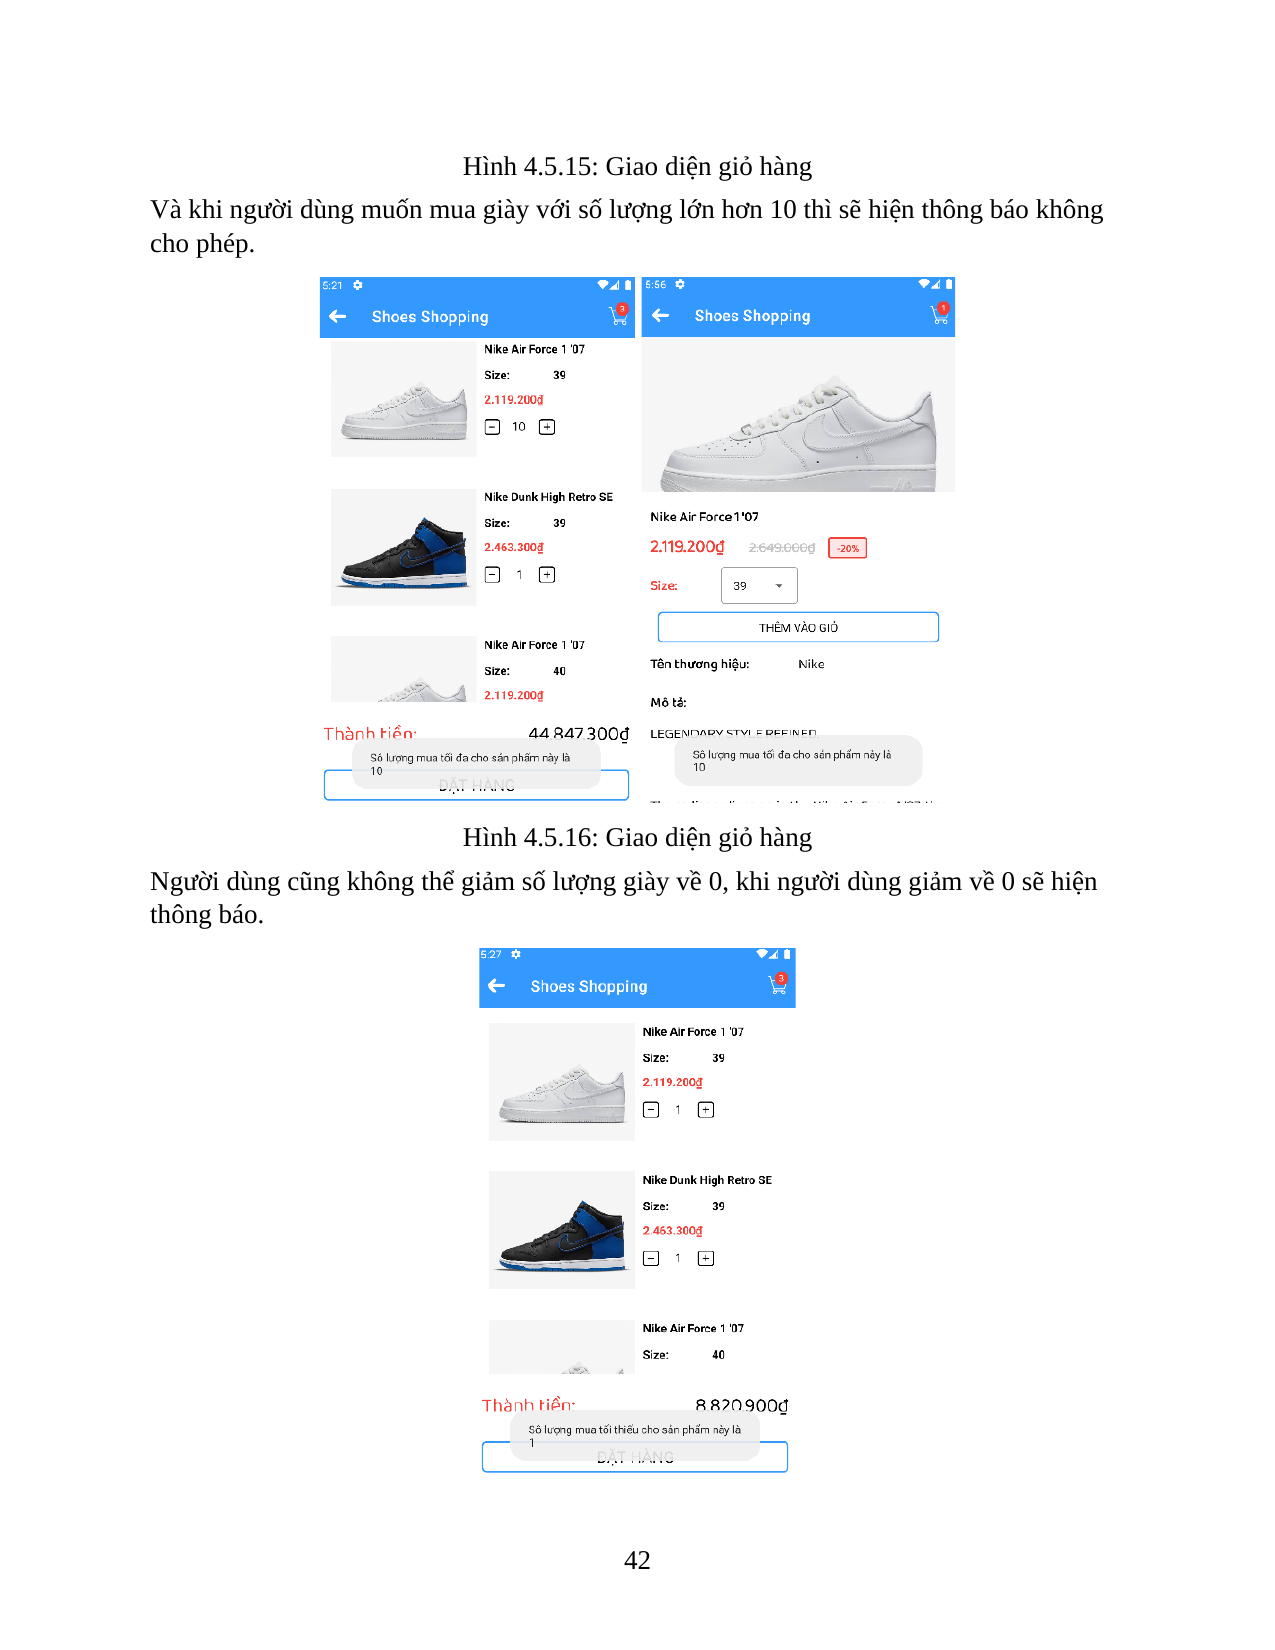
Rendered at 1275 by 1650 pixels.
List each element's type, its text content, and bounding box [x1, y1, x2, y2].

picture [479, 948, 796, 1474]
picture [641, 277, 956, 803]
text Và khi người dùng muốn mua giày với số lượng lớn hơn 10 thì sẽ hiện thông báo không cho phép. [150, 194, 1125, 258]
text Người dùng cũng không thể giảm số lượng giày về 0, khi người dùng giảm về 0 sẽ hiện thông báo. [150, 865, 1125, 930]
picture [319, 277, 635, 803]
